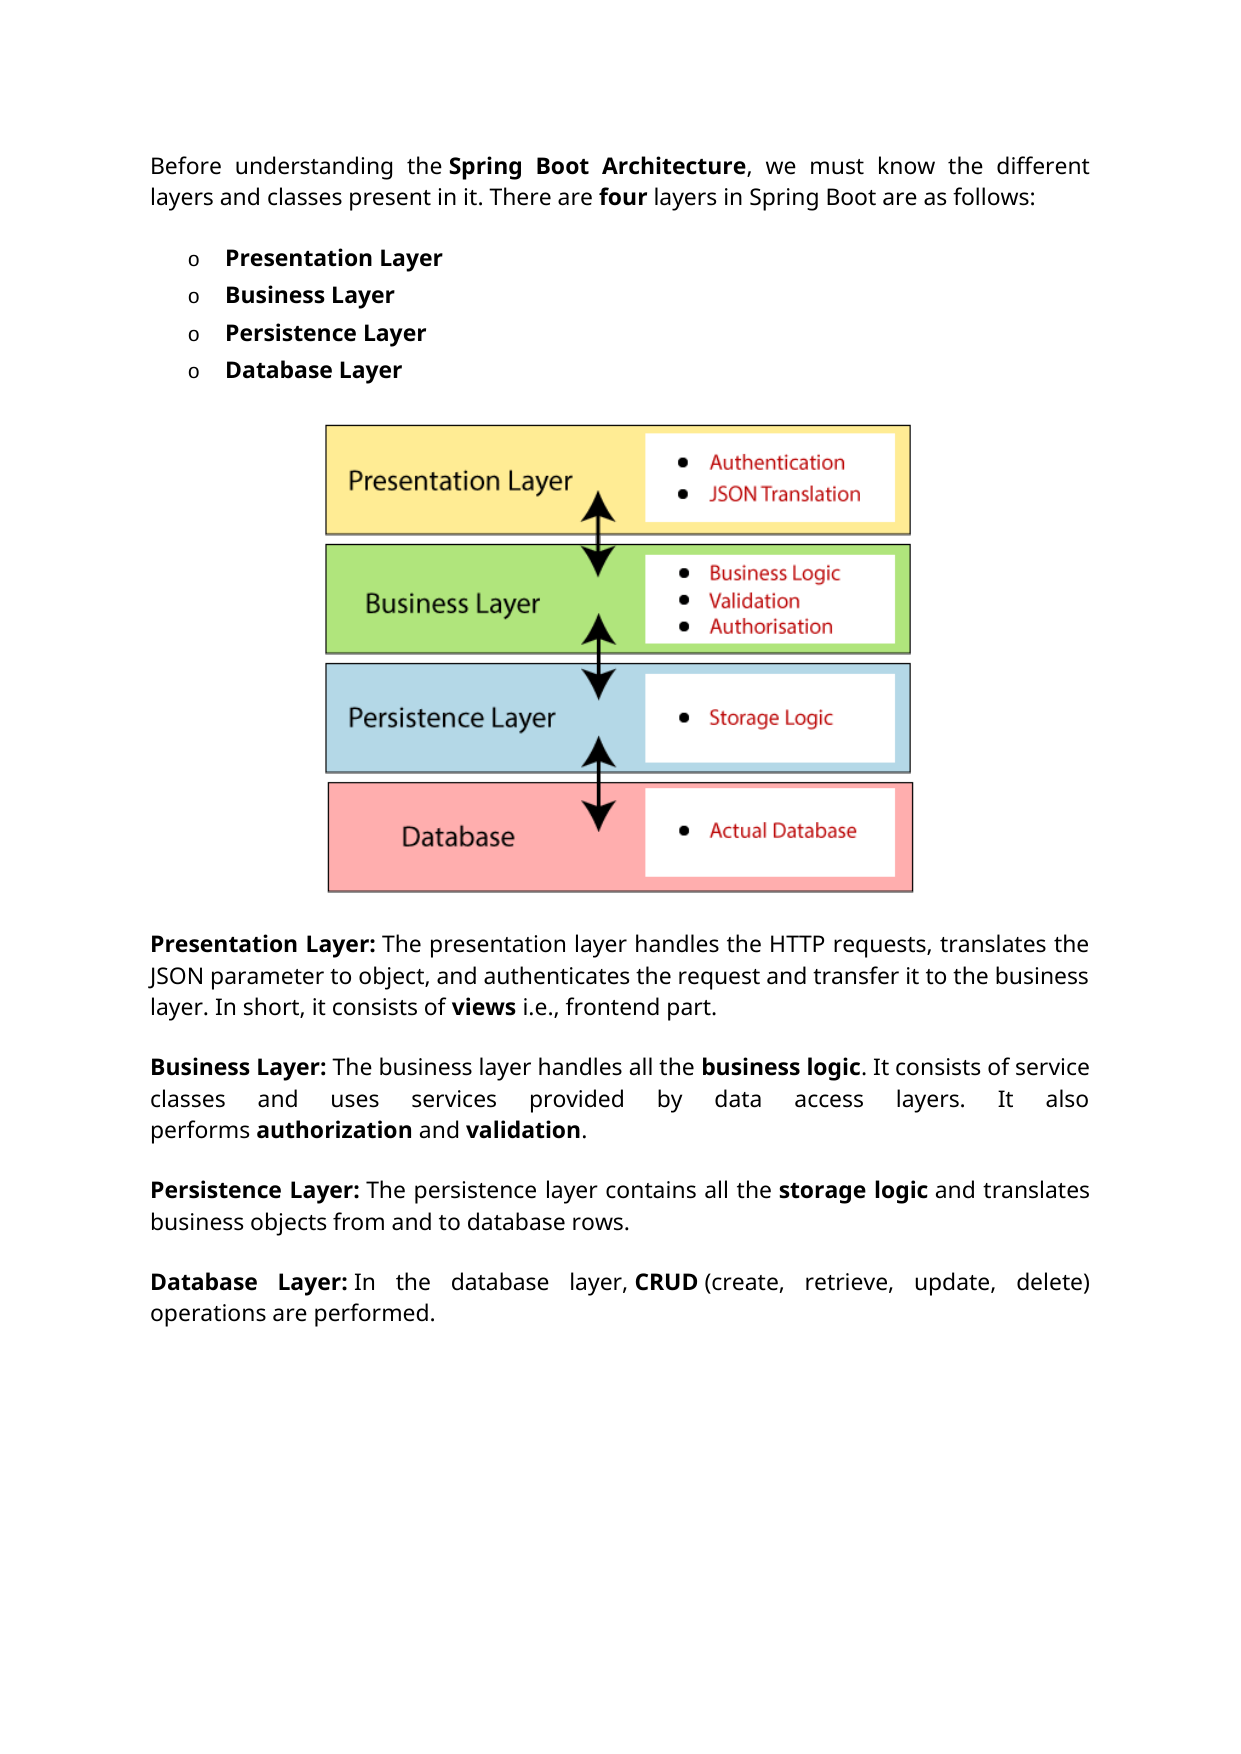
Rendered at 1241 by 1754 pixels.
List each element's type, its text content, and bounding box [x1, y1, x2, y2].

text Presentation Layer: The presentation layer handles the HTTP requests, translates the JSON parameter to object, and authenticates the request and transfer it to the business layer. In short, it consists of views i.e., frontend part. [150, 928, 1090, 1022]
picture [317, 414, 923, 900]
text Database Layer: In the database layer, CRUD (create, retrieve, update, delete) operations are performed. [150, 1266, 1090, 1328]
text Business Layer: The business layer handles all the business logic. It consists of service classes and uses services provided by data access layers. It also performs authorization and validation. [150, 1051, 1090, 1145]
list Business Layer [187, 279, 1090, 310]
text Persistence Layer: The persistence layer contains all the storage logic and translates business objects from and to database rows. [150, 1174, 1090, 1237]
text Before understanding the Spring Boot Architecture, we must know the different layers and classes present in it. There are four layers in Spring Boot are as follows: [150, 150, 1090, 212]
list Database Layer [187, 354, 1090, 385]
list Persistence Layer [187, 317, 1090, 348]
list Presentation Layer [187, 242, 1090, 273]
